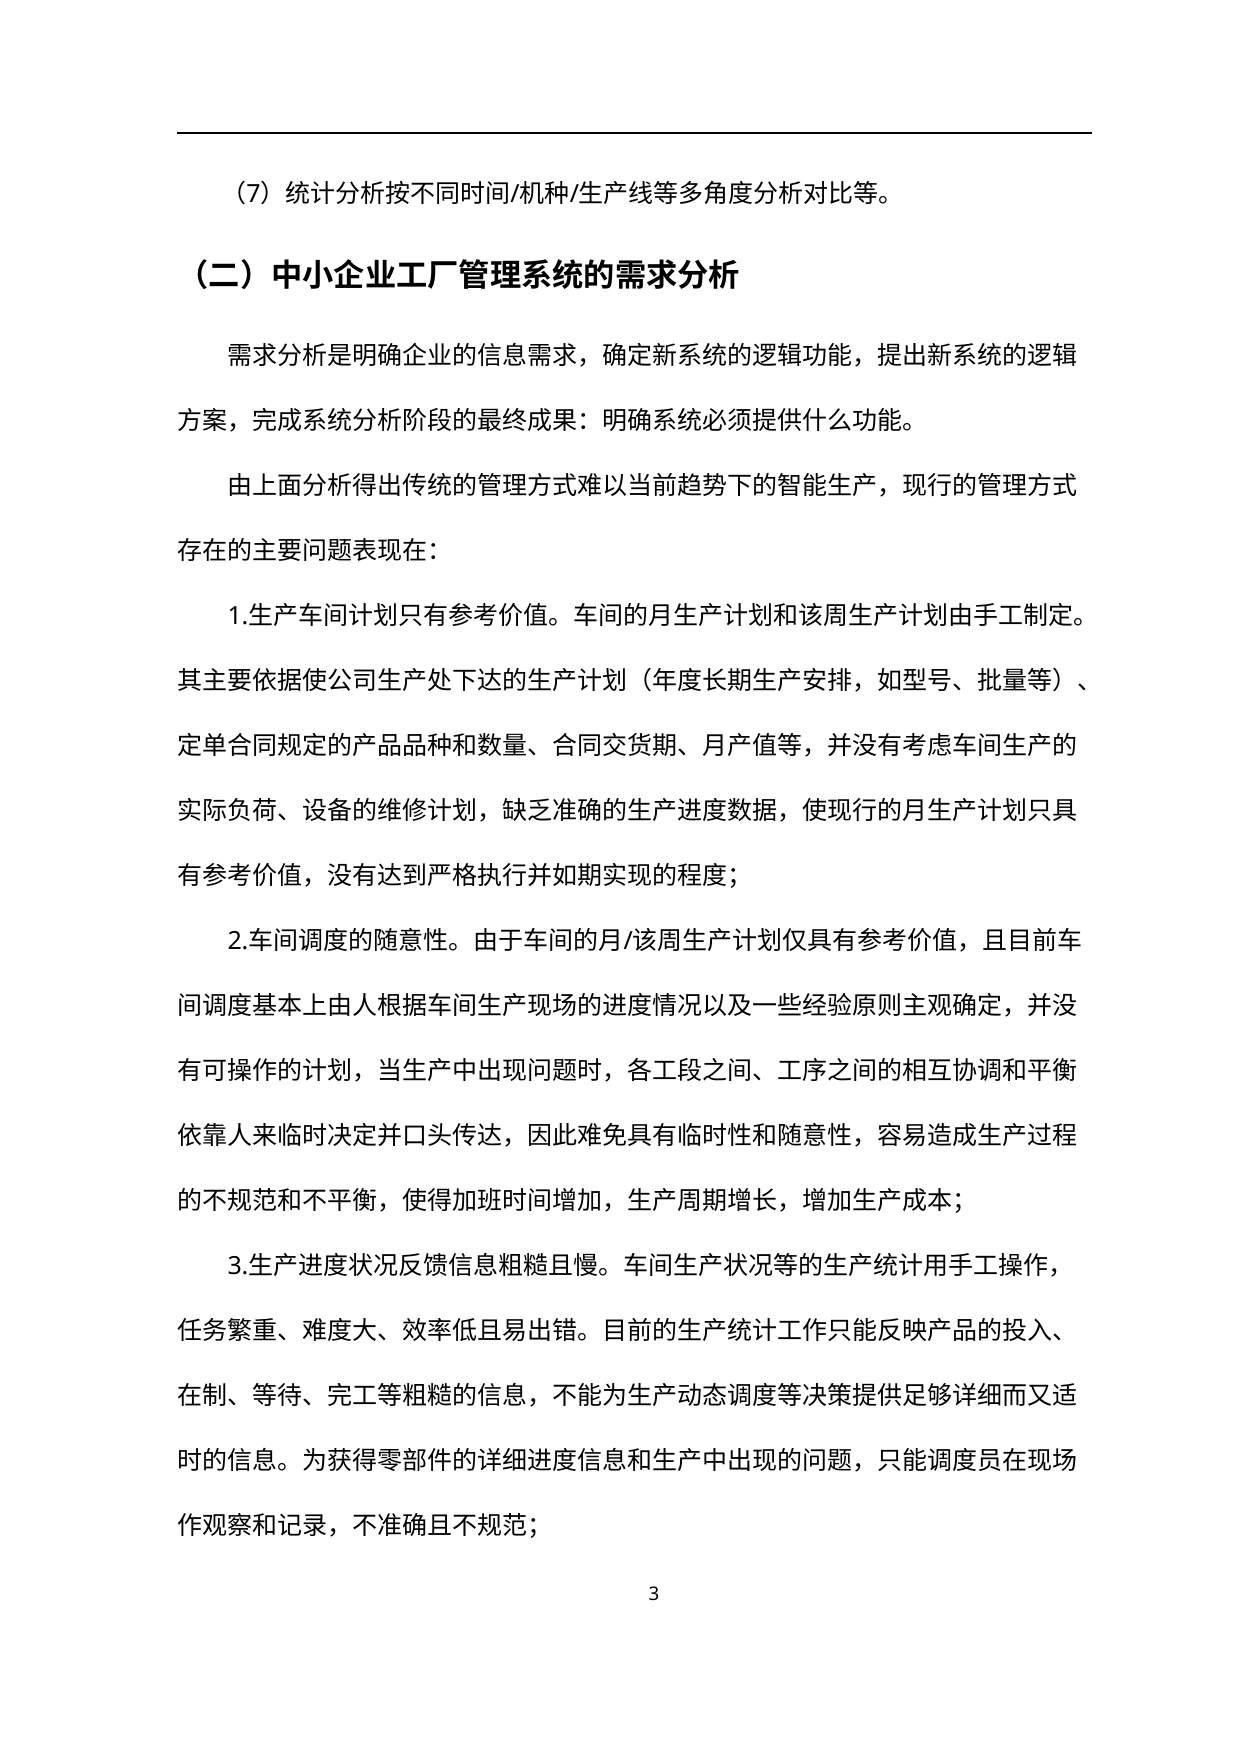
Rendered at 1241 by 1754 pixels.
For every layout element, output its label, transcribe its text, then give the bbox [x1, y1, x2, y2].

text 3.生产进度状况反馈信息粗糙且慢。车间生产状况等的生产统计用手工操作，任务繁重、难度大、效率低且易出错。目前的生产统计工作只能反映产品的投入、在制、等待、完工等粗糙的信息，不能为生产动态调度等决策提供足够详细而又适时的信息。为获得零部件的详细进度信息和生产中出现的问题，只能调度员在现场作观察和记录，不准确且不规范； [177, 1231, 1092, 1556]
text （二）中小企业工厂管理系统的需求分析 [177, 240, 1092, 305]
text （7）统计分析按不同时间/机种/生产线等多角度分析对比等。 [177, 159, 1092, 224]
text 1.生产车间计划只有参考价值。车间的月生产计划和该周生产计划由手工制定。其主要依据使公司生产处下达的生产计划（年度长期生产安排，如型号、批量等）、定单合同规定的产品品种和数量、合同交货期、月产值等，并没有考虑车间生产的实际负荷、设备的维修计划，缺乏准确的生产进度数据，使现行的月生产计划只具有参考价值，没有达到严格执行并如期实现的程度； [177, 581, 1092, 906]
text 2.车间调度的随意性。由于车间的月/该周生产计划仅具有参考价值，且目前车间调度基本上由人根据车间生产现场的进度情况以及一些经验原则主观确定，并没有可操作的计划，当生产中出现问题时，各工段之间、工序之间的相互协调和平衡依靠人来临时决定并口头传达，因此难免具有临时性和随意性，容易造成生产过程的不规范和不平衡，使得加班时间增加，生产周期增长，增加生产成本； [177, 906, 1092, 1231]
text 需求分析是明确企业的信息需求，确定新系统的逻辑功能，提出新系统的逻辑方案，完成系统分析阶段的最终成果：明确系统必须提供什么功能。 [177, 321, 1092, 451]
text 由上面分析得出传统的管理方式难以当前趋势下的智能生产，现行的管理方式存在的主要问题表现在： [177, 451, 1092, 581]
